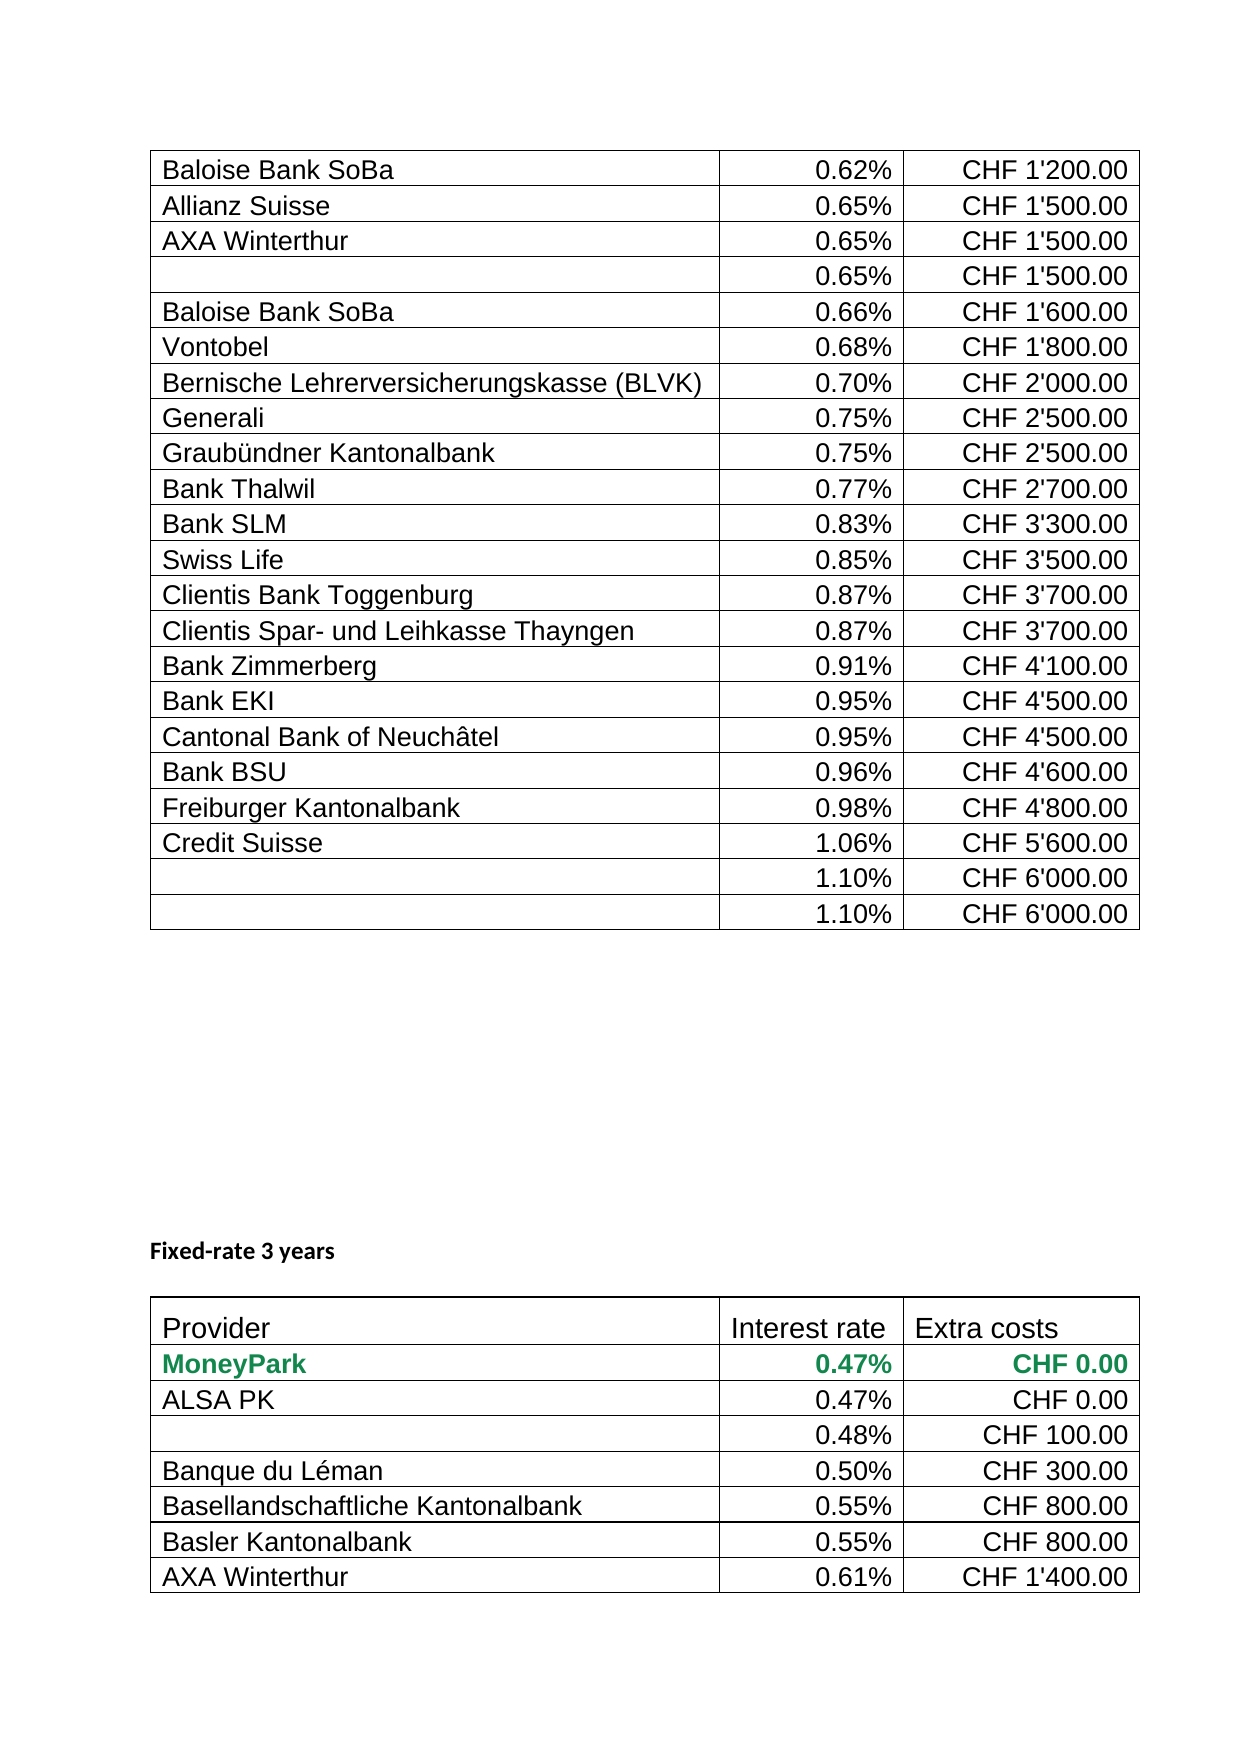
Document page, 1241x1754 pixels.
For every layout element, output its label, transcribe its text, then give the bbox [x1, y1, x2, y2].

table_cell 0.65% [720, 257, 903, 292]
table_cell 0.47% [720, 1345, 903, 1380]
table_cell CHF 800.00 [904, 1487, 1139, 1521]
table_cell Basellandschaftliche Kantonalbank [151, 1487, 719, 1521]
table_cell CHF 4'500.00 [904, 682, 1139, 717]
table_cell 0.96% [720, 753, 903, 787]
table_cell 0.61% [720, 1558, 903, 1592]
table_cell 0.95% [720, 718, 903, 752]
table_cell Clientis Spar- und Leihkasse Thayngen [151, 611, 719, 646]
table_cell 0.48% [720, 1416, 903, 1451]
table_cell AXA Winterthur [151, 222, 719, 256]
table_cell CHF 5'600.00 [904, 824, 1139, 858]
table_cell MoneyPark [151, 1345, 719, 1380]
table_cell Bank Zimmerberg [151, 647, 719, 681]
table_cell 0.68% [720, 328, 903, 362]
table_cell CHF 6'000.00 [904, 859, 1139, 894]
table_cell CHF 3'300.00 [904, 505, 1139, 539]
table_header Provider [151, 1298, 719, 1344]
table_cell 0.91% [720, 647, 903, 681]
table_cell 0.87% [720, 611, 903, 646]
table_cell 1.10% [720, 895, 903, 929]
table_cell Banque du Léman [151, 1452, 719, 1486]
table_cell 1.10% [720, 859, 903, 894]
table_cell CHF 3'700.00 [904, 611, 1139, 646]
table_cell CHF 300.00 [904, 1452, 1139, 1486]
table_cell 0.83% [720, 505, 903, 539]
table_cell CHF 4'800.00 [904, 789, 1139, 823]
table_header Extra costs [904, 1298, 1139, 1344]
table_cell Cantonal Bank of Neuchâtel [151, 718, 719, 752]
table_cell Vontobel [151, 328, 719, 362]
table_cell CHF 2'700.00 [904, 470, 1139, 504]
table_cell AXA Winterthur [151, 1558, 719, 1592]
table_cell 0.75% [720, 434, 903, 469]
table_cell CHF 1'500.00 [904, 186, 1139, 221]
table_cell 0.95% [720, 682, 903, 717]
table_cell Bank BSU [151, 753, 719, 787]
table_cell [151, 257, 719, 292]
table_cell 0.65% [720, 186, 903, 221]
table_cell 0.85% [720, 541, 903, 575]
table_cell CHF 0.00 [904, 1345, 1139, 1380]
table_header Interest rate [720, 1298, 903, 1344]
table_cell CHF 3'500.00 [904, 541, 1139, 575]
table_cell 0.47% [720, 1381, 903, 1415]
table_cell 0.77% [720, 470, 903, 504]
table_cell Bank EKI [151, 682, 719, 717]
table_cell ALSA PK [151, 1381, 719, 1415]
table_cell Baloise Bank SoBa [151, 151, 719, 185]
table_cell [151, 859, 719, 894]
table_cell 0.98% [720, 789, 903, 823]
table_cell 0.70% [720, 364, 903, 398]
table_cell CHF 0.00 [904, 1381, 1139, 1415]
table_cell Bernische Lehrerversicherungskasse (BLVK) [151, 364, 719, 398]
table_cell 0.50% [720, 1452, 903, 1486]
table_cell 0.87% [720, 576, 903, 610]
table_cell CHF 4'500.00 [904, 718, 1139, 752]
table_cell 0.66% [720, 293, 903, 327]
table_cell 0.75% [720, 399, 903, 433]
table_cell Clientis Bank Toggenburg [151, 576, 719, 610]
table_cell [151, 895, 719, 929]
table_cell CHF 1'800.00 [904, 328, 1139, 362]
table_cell 0.62% [720, 151, 903, 185]
table_cell Basler Kantonalbank [151, 1523, 719, 1557]
table_cell 0.55% [720, 1523, 903, 1557]
text Fixed-rate 3 years [150, 1235, 1090, 1266]
table_cell CHF 2'500.00 [904, 434, 1139, 469]
table_cell Credit Suisse [151, 824, 719, 858]
table_cell Bank SLM [151, 505, 719, 539]
table_cell CHF 4'600.00 [904, 753, 1139, 787]
table_cell CHF 1'500.00 [904, 222, 1139, 256]
table_cell CHF 4'100.00 [904, 647, 1139, 681]
table_cell 0.55% [720, 1487, 903, 1521]
table_cell Generali [151, 399, 719, 433]
table_cell CHF 1'500.00 [904, 257, 1139, 292]
table_cell Graubündner Kantonalbank [151, 434, 719, 469]
table_cell CHF 100.00 [904, 1416, 1139, 1451]
table_cell Swiss Life [151, 541, 719, 575]
table_cell Allianz Suisse [151, 186, 719, 221]
table_cell Bank Thalwil [151, 470, 719, 504]
table_cell CHF 2'500.00 [904, 399, 1139, 433]
table_cell [151, 1416, 719, 1451]
table_cell 0.65% [720, 222, 903, 256]
table_cell CHF 6'000.00 [904, 895, 1139, 929]
table_cell Freiburger Kantonalbank [151, 789, 719, 823]
table_cell CHF 1'400.00 [904, 1558, 1139, 1592]
table_cell Baloise Bank SoBa [151, 293, 719, 327]
table_cell CHF 1'600.00 [904, 293, 1139, 327]
table_cell CHF 2'000.00 [904, 364, 1139, 398]
table_cell CHF 3'700.00 [904, 576, 1139, 610]
table_cell CHF 800.00 [904, 1523, 1139, 1557]
table_cell 1.06% [720, 824, 903, 858]
table_cell CHF 1'200.00 [904, 151, 1139, 185]
